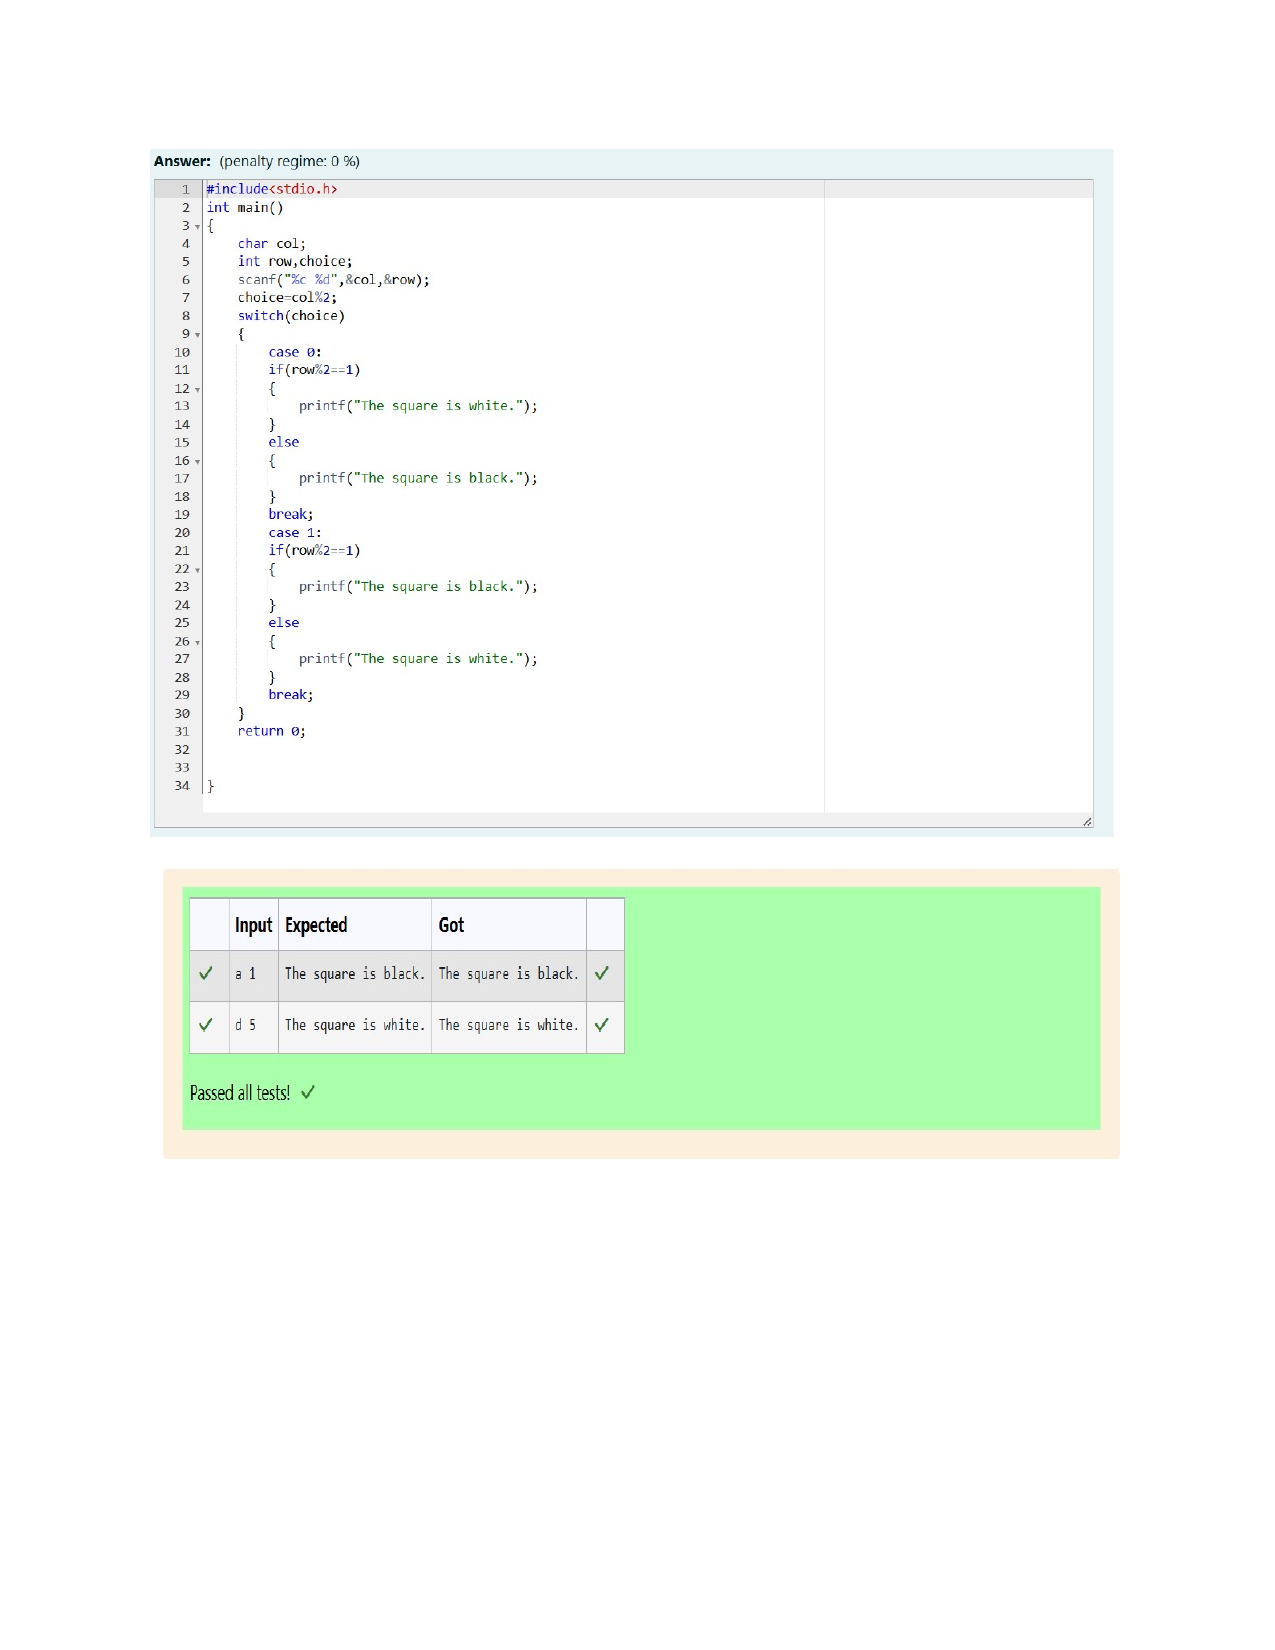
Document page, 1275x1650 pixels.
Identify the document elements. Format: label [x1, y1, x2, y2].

picture [150, 149, 1126, 837]
picture [150, 856, 1126, 1186]
